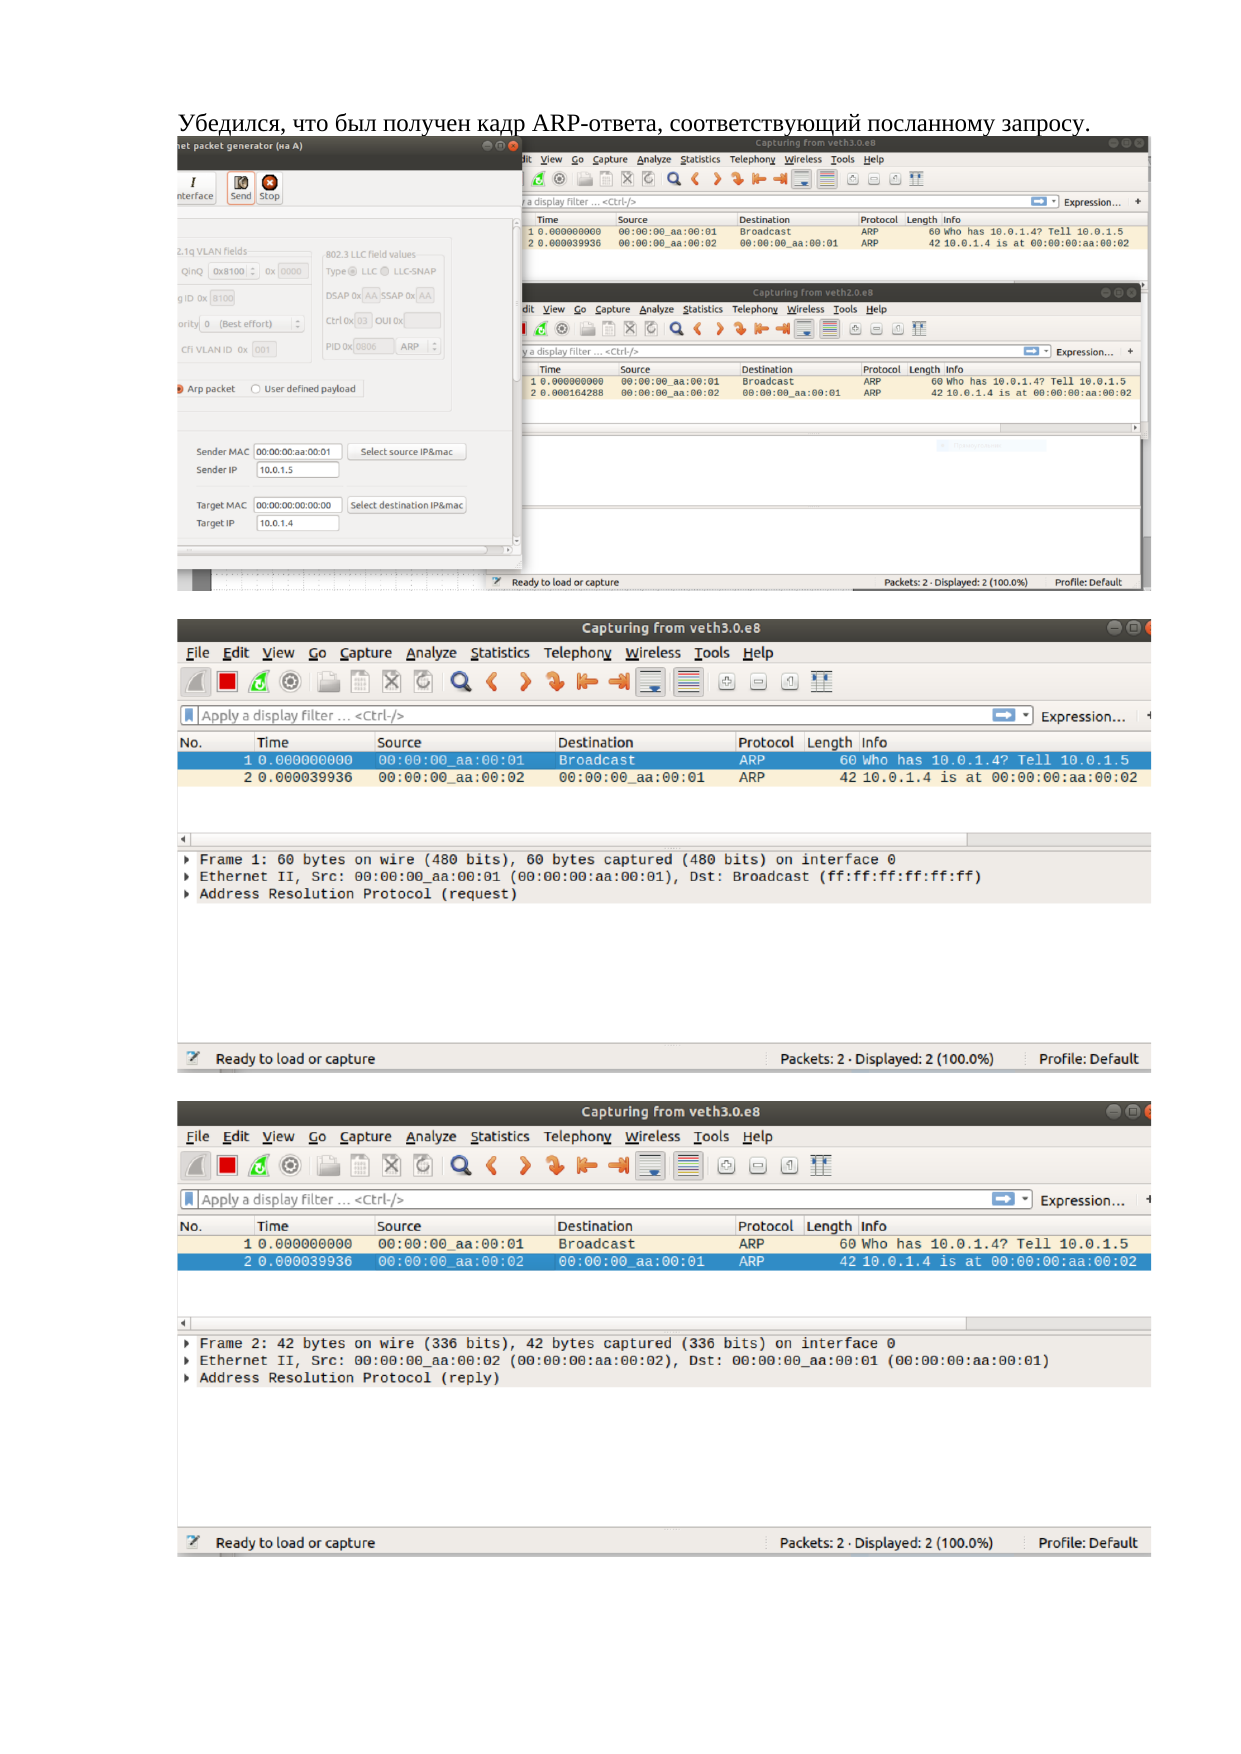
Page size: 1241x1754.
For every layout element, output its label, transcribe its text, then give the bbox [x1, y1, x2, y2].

picture [177, 1101, 1152, 1557]
picture [177, 619, 1152, 1073]
text Убедился, что был получен кадр ARP-ответа, соответствующий посланному запросу. [177, 108, 1152, 136]
picture [177, 136, 1152, 591]
